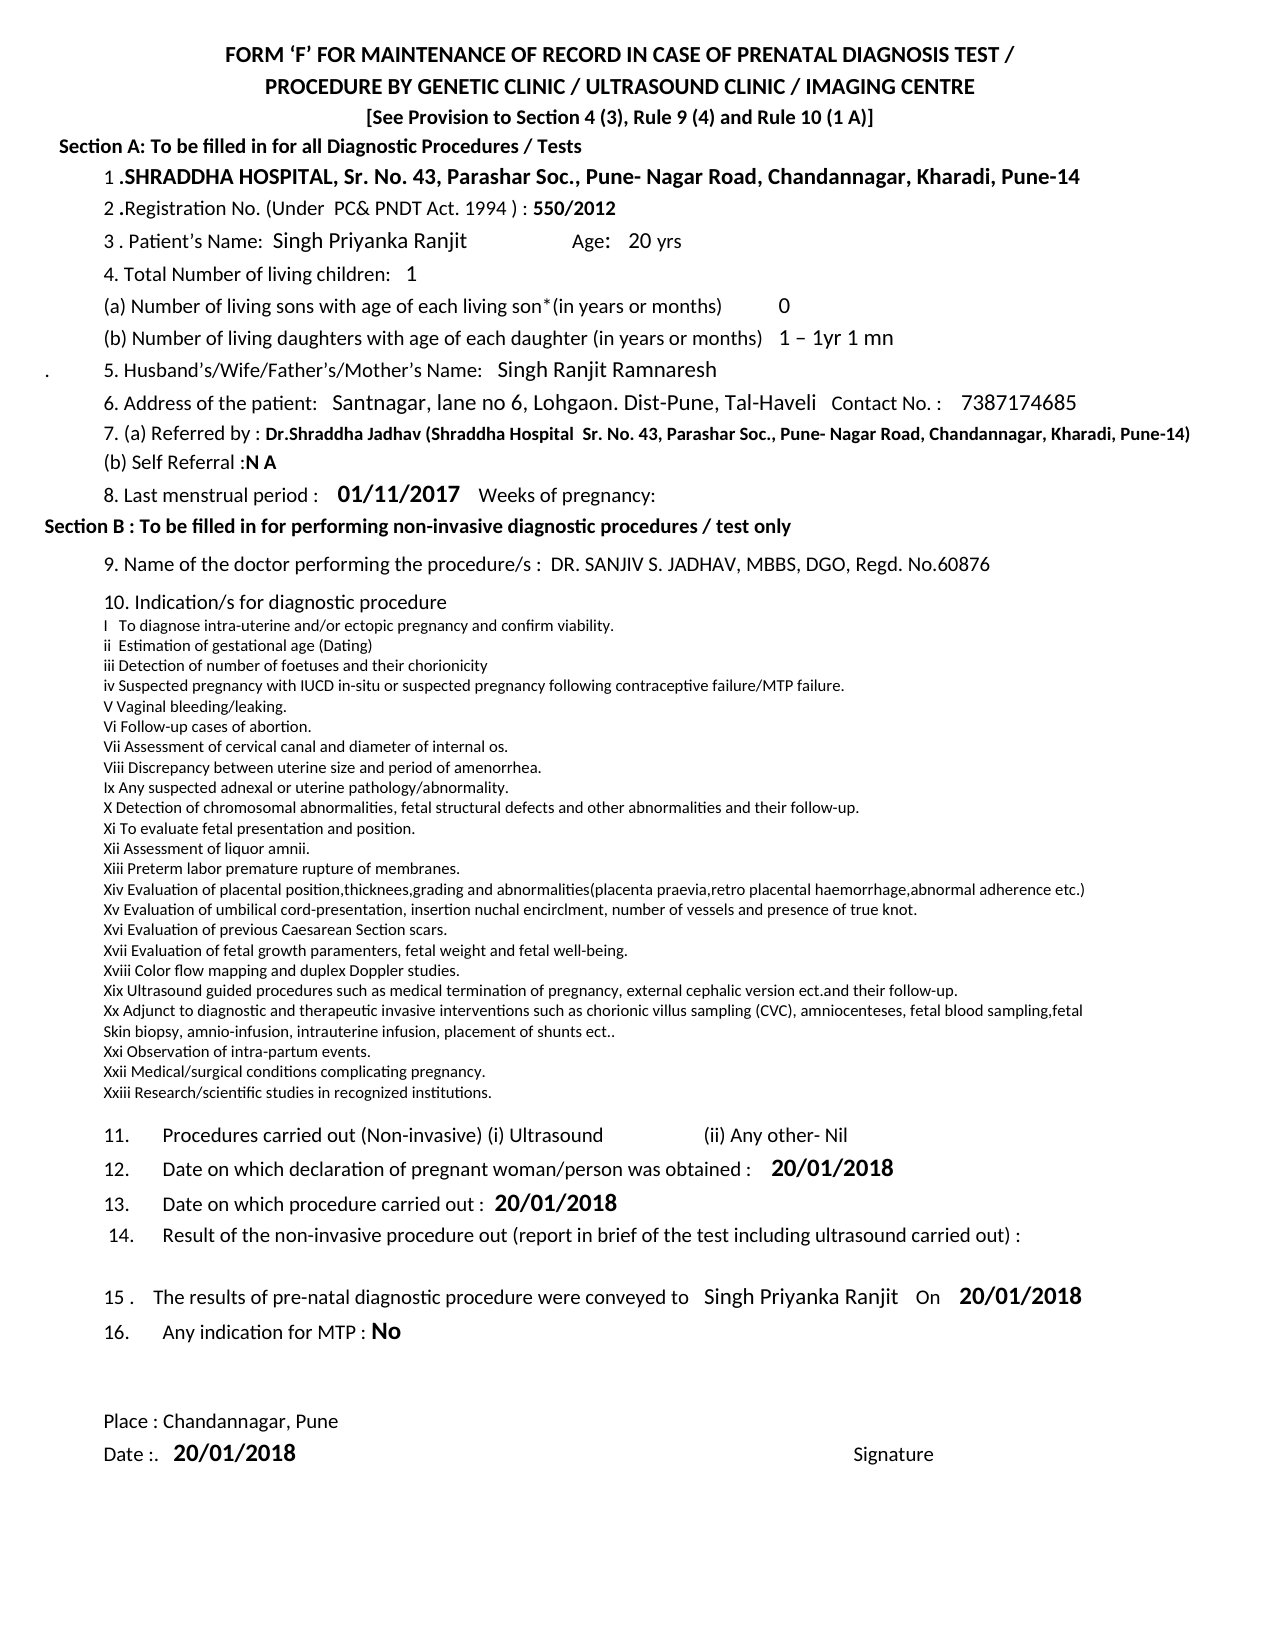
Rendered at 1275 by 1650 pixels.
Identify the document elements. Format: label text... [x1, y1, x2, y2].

text I To diagnose intra-uterine and/or ectopic pregnancy and confirm viability. [75, 615, 1255, 635]
text iv Suspected pregnancy with IUCD in-situ or suspected pregnancy following contraceptive failure/MTP failure. [0, 676, 1196, 696]
text . 5. Husband’s/Wife/Father’s/Mother’s Name: [44, 355, 1255, 383]
text Xi To evaluate fetal presentation and position. [0, 818, 1196, 838]
text [See Provision to Section 4 (3), Rule 9 (4) and Rule 10 (1 A)] [44, 104, 1196, 129]
text 3 . Patient’s Name: Age: yrs [44, 224, 1166, 254]
text Xiii Preterm labor premature rupture of membranes. [0, 858, 1196, 879]
text Xvii Evaluation of fetal growth paramenters, fetal weight and fetal well-being. [0, 940, 1275, 960]
text 10. Indication/s for diagnostic procedure [75, 589, 1255, 615]
text Xiv Evaluation of placental position,thicknees,grading and abnormalities(placenta praevia,retro placental haemorrhage,abnormal adherence etc.) [0, 879, 1275, 899]
text 13. Date on which procedure carried out : [0, 1187, 1275, 1217]
text 4. Total Number of living children: [44, 259, 1196, 287]
text Xx Adjunct to diagnostic and therapeutic invasive interventions such as chorionic villus sampling (CVC), amniocenteses, fetal blood sampling,fetal [0, 1001, 1275, 1021]
text FORM ‘F’ FOR MAINTENANCE OF RECORD IN CASE OF PRENATAL DIAGNOSIS TEST / [44, 40, 1196, 68]
text 15 . The results of pre-natal diagnostic procedure were conveyed to On [0, 1280, 1275, 1311]
text Xviii Color flow mapping and duplex Doppler studies. [0, 960, 1275, 980]
text 7. (a) Referred by : Dr.Shraddha Jadhav (Shraddha Hospital Sr. No. 43, Parashar Soc., Pune- Nagar Road, Chandannagar, Kharadi, Pune-14) [44, 420, 1255, 445]
text Xxiii Research/scientific studies in recognized institutions. [0, 1082, 1275, 1102]
text 12. Date on which declaration of pregnant woman/person was obtained : [0, 1152, 1275, 1182]
text ii Estimation of gestational age (Dating) [0, 635, 1196, 655]
text Vii Assessment of cervical canal and diameter of internal os. [0, 737, 1196, 757]
text 8. Last menstrual period : Weeks of pregnancy: [44, 478, 1255, 509]
text 11. Procedures carried out (Non-invasive) (i) Ultrasound (ii) Any other- Nil [0, 1123, 1275, 1148]
text Section B : To be filled in for performing non-invasive diagnostic procedures / test only [44, 513, 1255, 538]
text 16. Any indication for MTP : No [0, 1315, 1275, 1346]
text Xxi Observation of intra-partum events. [103, 1041, 1275, 1062]
text (b) Number of living daughters with age of each daughter (in years or months) [44, 323, 1255, 351]
text Date :. Signature [0, 1438, 1275, 1468]
text Xxii Medical/surgical conditions complicating pregnancy. [0, 1062, 1275, 1082]
text Viii Discrepancy between uterine size and period of amenorrhea. [0, 757, 1196, 777]
text (b) Self Referral :N A [44, 449, 1255, 474]
text Section A: To be filled in for all Diagnostic Procedures / Tests [44, 133, 1196, 159]
text Skin biopsy, amnio-infusion, intrauterine infusion, placement of shunts ect.. [0, 1021, 1275, 1041]
text Vi Follow-up cases of abortion. [0, 716, 1196, 737]
text Ix Any suspected adnexal or uterine pathology/abnormality. [0, 777, 1196, 798]
text 14. Result of the non-invasive procedure out (report in brief of the test including ultrasound carried out) : [103, 1222, 1226, 1247]
text iii Detection of number of foetuses and their chorionicity [0, 655, 1196, 676]
text V Vaginal bleeding/leaking. [0, 696, 1196, 716]
text 6. Address of the patient: Contact No. : [103, 388, 1255, 416]
text Xvi Evaluation of previous Caesarean Section scars. [0, 919, 1275, 940]
text Xii Assessment of liquor amnii. [0, 838, 1196, 858]
text (a) Number of living sons with age of each living son*(in years or months) [44, 291, 1255, 319]
text X Detection of chromosomal abnormalities, fetal structural defects and other abnormalities and their follow-up. [0, 798, 1196, 818]
text 9. Name of the doctor performing the procedure/s : DR. SANJIV S. JADHAV, MBBS, DGO, Regd. No.60876 [0, 551, 1255, 577]
text Xv Evaluation of umbilical cord-presentation, insertion nuchal encirclment, number of vessels and presence of true knot. [0, 899, 1275, 919]
text Place : Chandannagar, Pune [0, 1408, 1275, 1434]
text Xix Ultrasound guided procedures such as medical termination of pregnancy, external cephalic version ect.and their follow-up. [0, 980, 1275, 1001]
text PROCEDURE BY GENETIC CLINIC / ULTRASOUND CLINIC / IMAGING CENTRE [44, 72, 1196, 100]
text 2 .Registration No. (Under PC& PNDT Act. 1994 ) : 550/2012 [44, 195, 1196, 220]
text 1 .SHRADDHA HOSPITAL, Sr. No. 43, Parashar Soc., Pune- Nagar Road, Chandannagar, Kharadi, Pune-14 [44, 162, 1196, 191]
